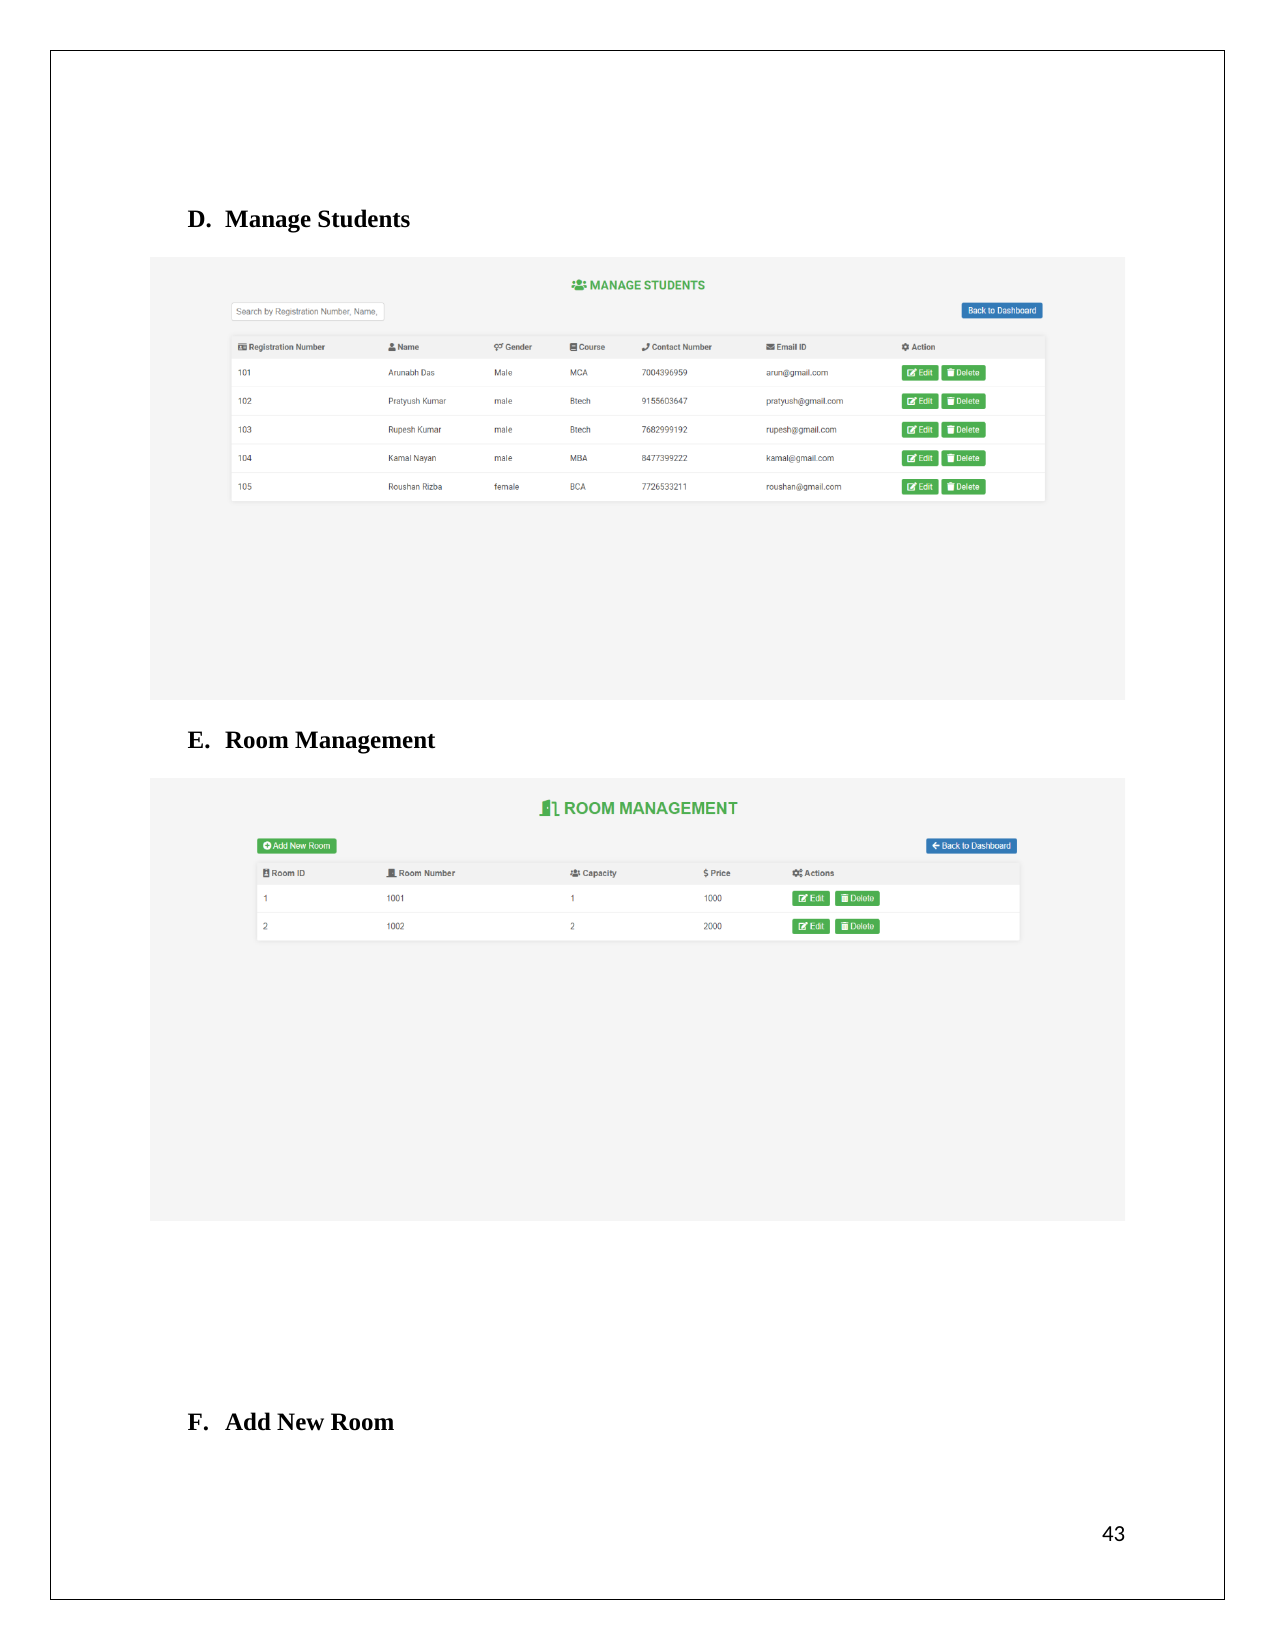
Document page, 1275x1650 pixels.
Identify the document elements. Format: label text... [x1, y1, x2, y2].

list Add New Room [187, 1407, 1125, 1436]
list Room Management [187, 725, 1125, 754]
picture [150, 778, 1125, 1221]
picture [150, 257, 1125, 700]
list Manage Students [187, 204, 1125, 233]
